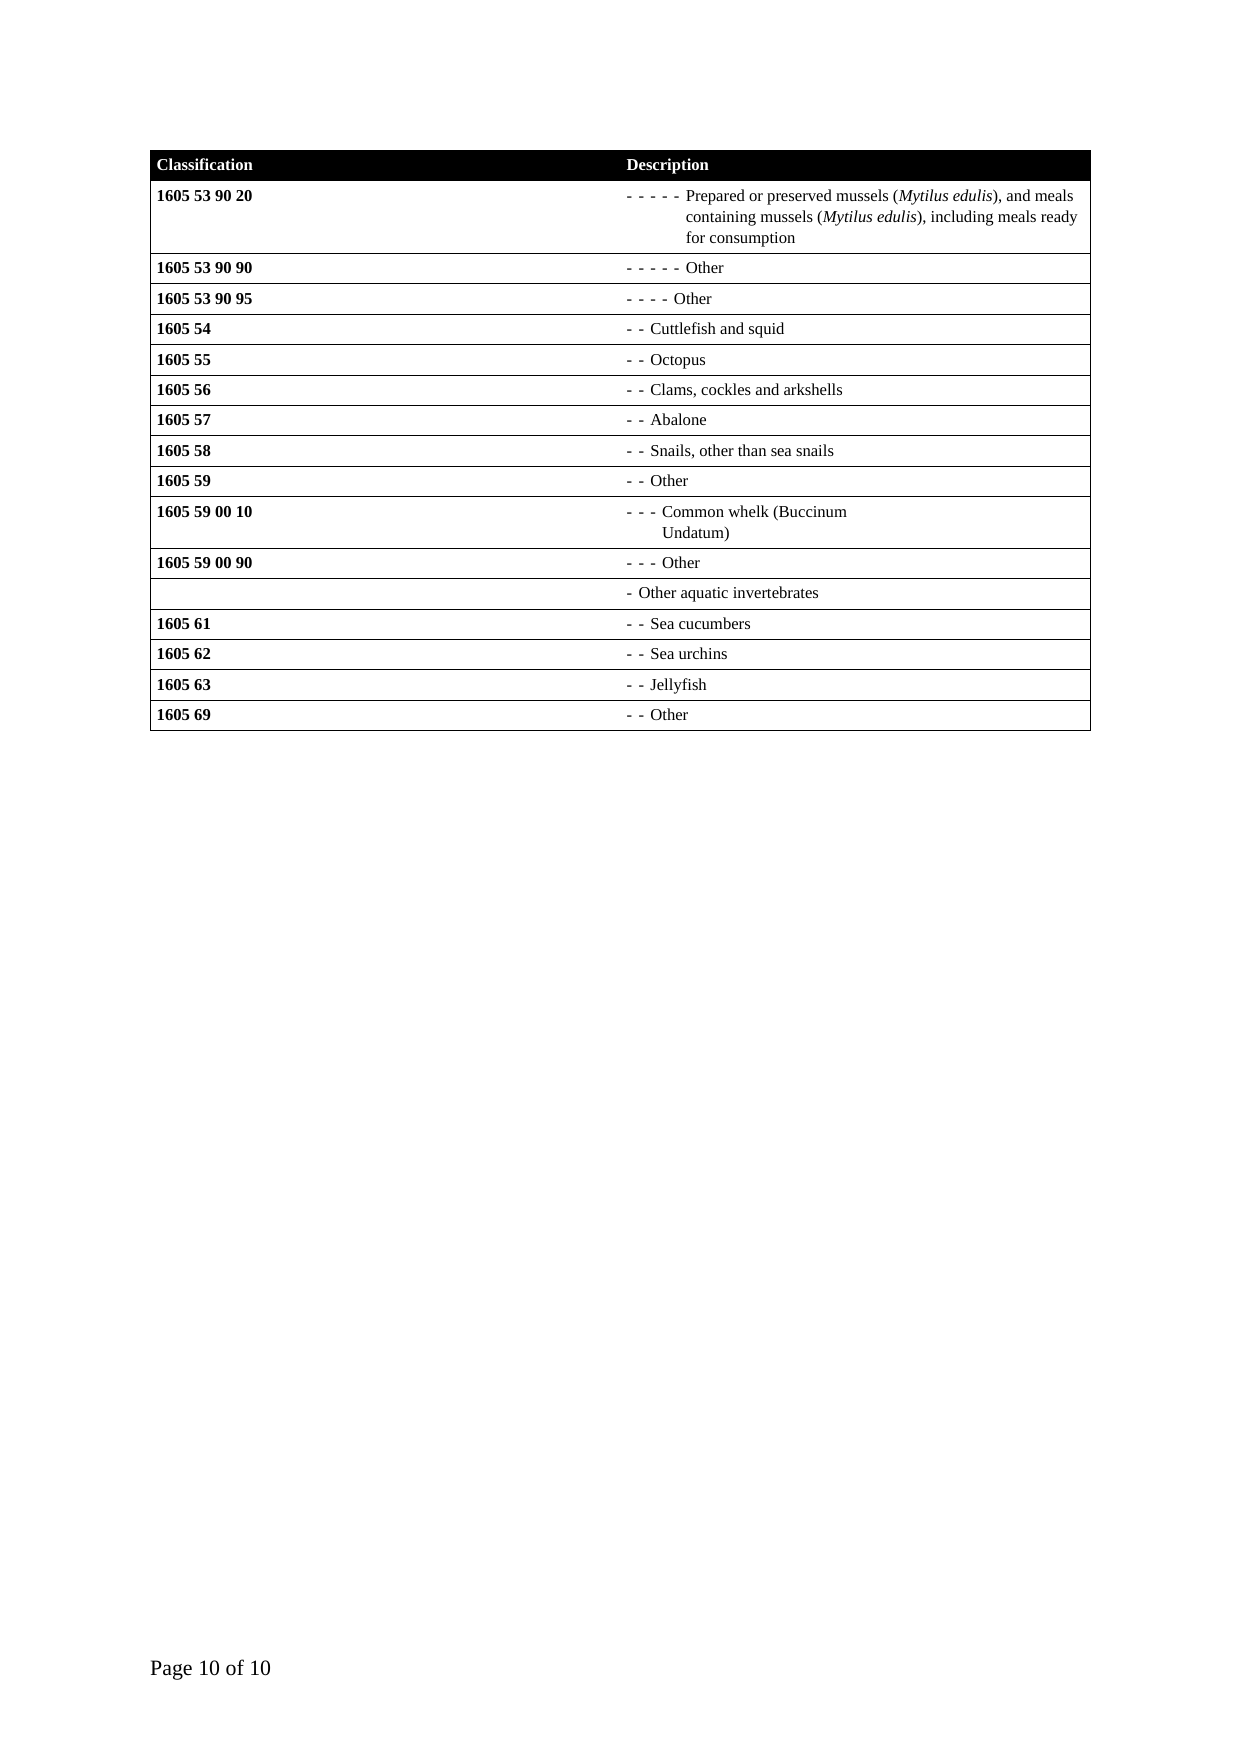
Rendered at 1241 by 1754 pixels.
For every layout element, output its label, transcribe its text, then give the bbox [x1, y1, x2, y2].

table_cell 1605 53 90 90 [151, 254, 621, 283]
table_cell 1605 57 [151, 406, 621, 435]
table_cell - - Abalone [621, 406, 1090, 435]
table_cell - Other aquatic invertebrates [621, 579, 1090, 608]
table_cell - - Sea urchins [621, 640, 1090, 669]
table_cell - - Sea cucumbers [621, 610, 1090, 639]
table_cell - - - - - Prepared or preserved mussels (Mytilus edulis ), and meals containing mussels (Mytilus edulis ), including meals ready for consumption [621, 181, 1090, 253]
table_cell - - Cuttlefish and squid [621, 315, 1090, 344]
table_cell - - Other [621, 701, 1090, 730]
table_cell 1605 63 [151, 670, 621, 700]
table_cell - - - - Other [621, 284, 1090, 314]
table_cell - - Clams, cockles and arkshells [621, 376, 1090, 405]
table_cell - - Jellyfish [621, 670, 1090, 700]
table_cell - - - Common whelk (Buccinum Undatum) [621, 497, 1090, 548]
table_cell 1605 59 00 90 [151, 549, 621, 578]
table_cell 1605 56 [151, 376, 621, 405]
table_cell 1605 53 90 95 [151, 284, 621, 314]
table_cell [151, 579, 621, 608]
table_cell 1605 58 [151, 436, 621, 466]
table_cell 1605 69 [151, 701, 621, 730]
table_cell - - Octopus [621, 345, 1090, 374]
table_cell 1605 59 [151, 467, 621, 496]
table_cell - - Other [621, 467, 1090, 496]
table_cell - - - - - Other [621, 254, 1090, 283]
table_cell 1605 53 90 20 [151, 181, 621, 253]
table_cell - - - Other [621, 549, 1090, 578]
table_cell 1605 55 [151, 345, 621, 374]
table_cell 1605 59 00 10 [151, 497, 621, 548]
table_cell 1605 61 [151, 610, 621, 639]
table_header Description [621, 151, 1090, 180]
table_cell 1605 62 [151, 640, 621, 669]
table_cell 1605 54 [151, 315, 621, 344]
table_header Classification [151, 151, 621, 180]
table_cell - - Snails, other than sea snails [621, 436, 1090, 466]
